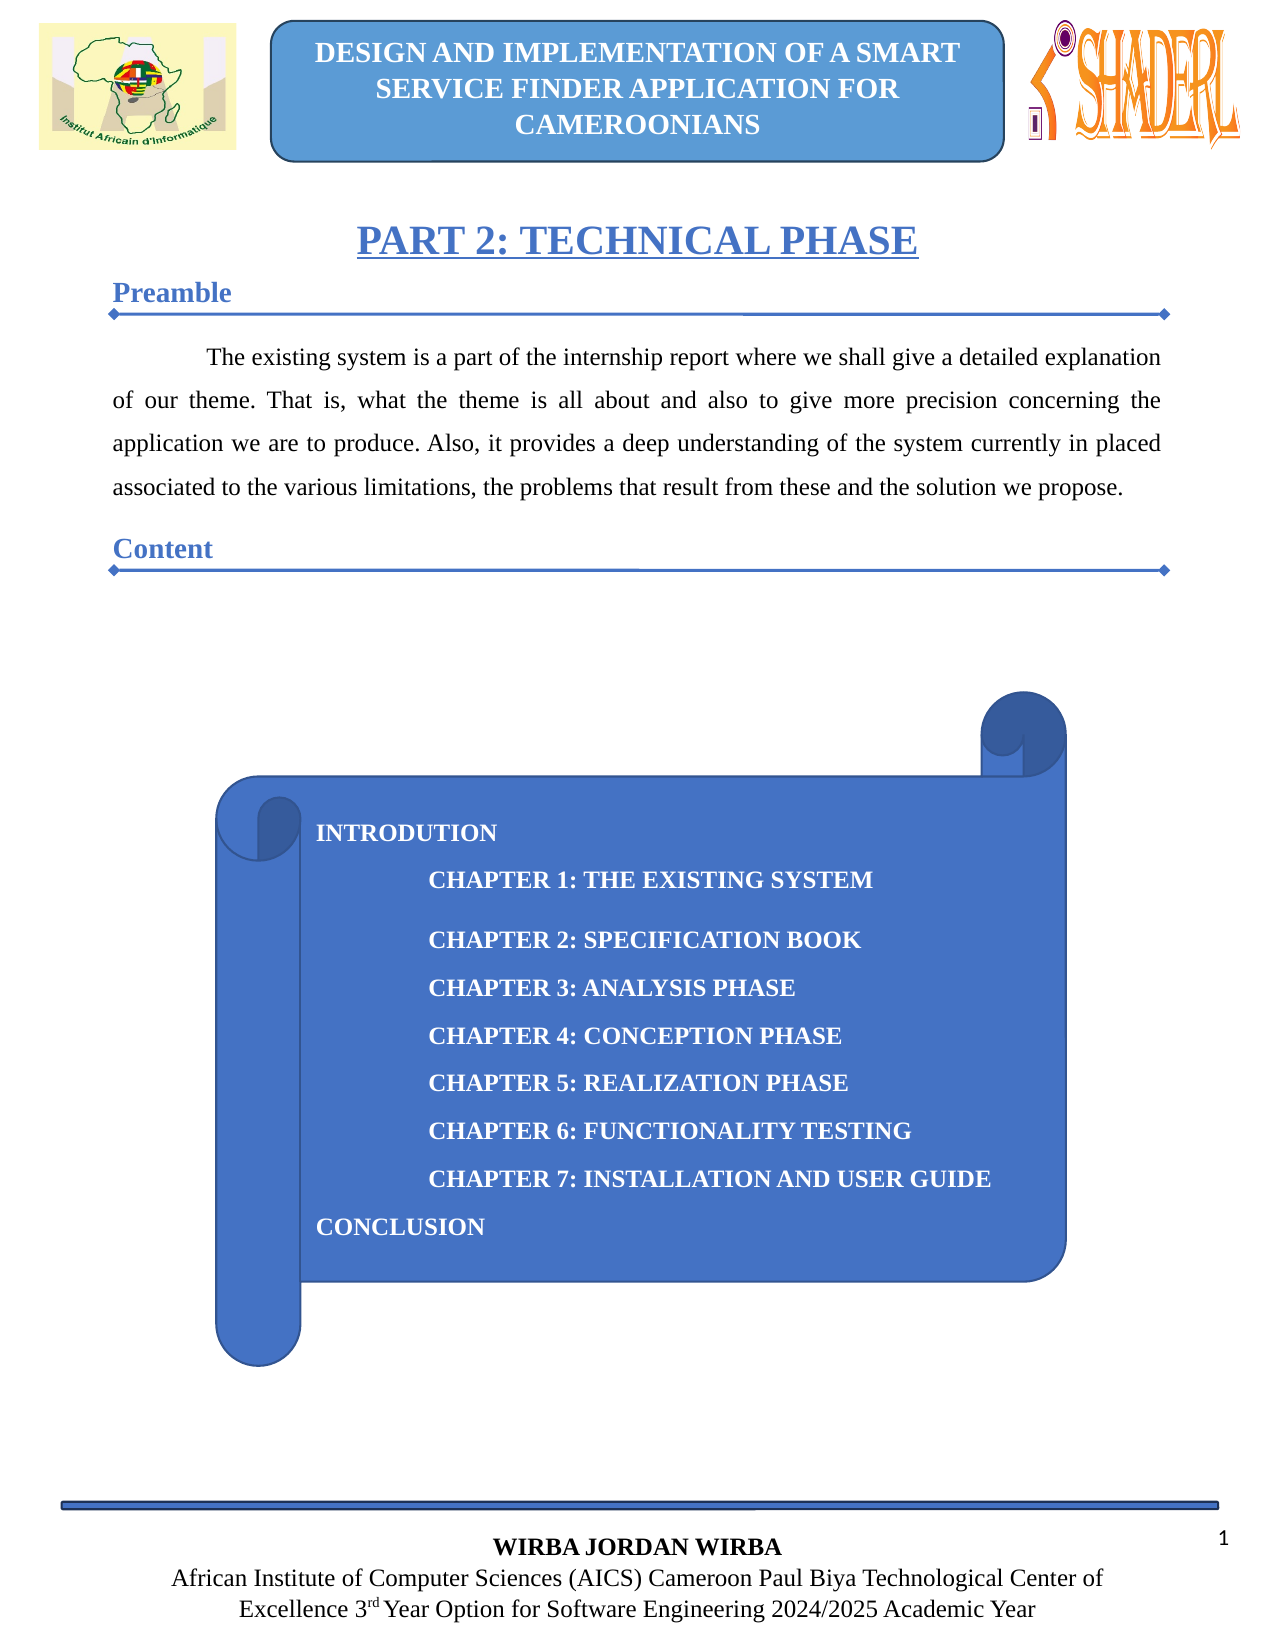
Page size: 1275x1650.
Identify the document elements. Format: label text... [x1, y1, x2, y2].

text Preamble [112, 275, 1162, 309]
subtitle PART 2: TECHNICAL PHASE [112, 215, 1162, 263]
text The existing system is a part of the internship report where we shall give a detailed explanation of our theme. That is, what the theme is all about and also to give more precision concerning the application we are to produce. Also, it provides a deep understanding of the system currently in placed associated to the various limitations, the problems that result from these and the solution we propose. [112, 342, 1162, 500]
text Content [112, 531, 1162, 565]
picture [38, 23, 237, 150]
picture [1028, 20, 1241, 150]
